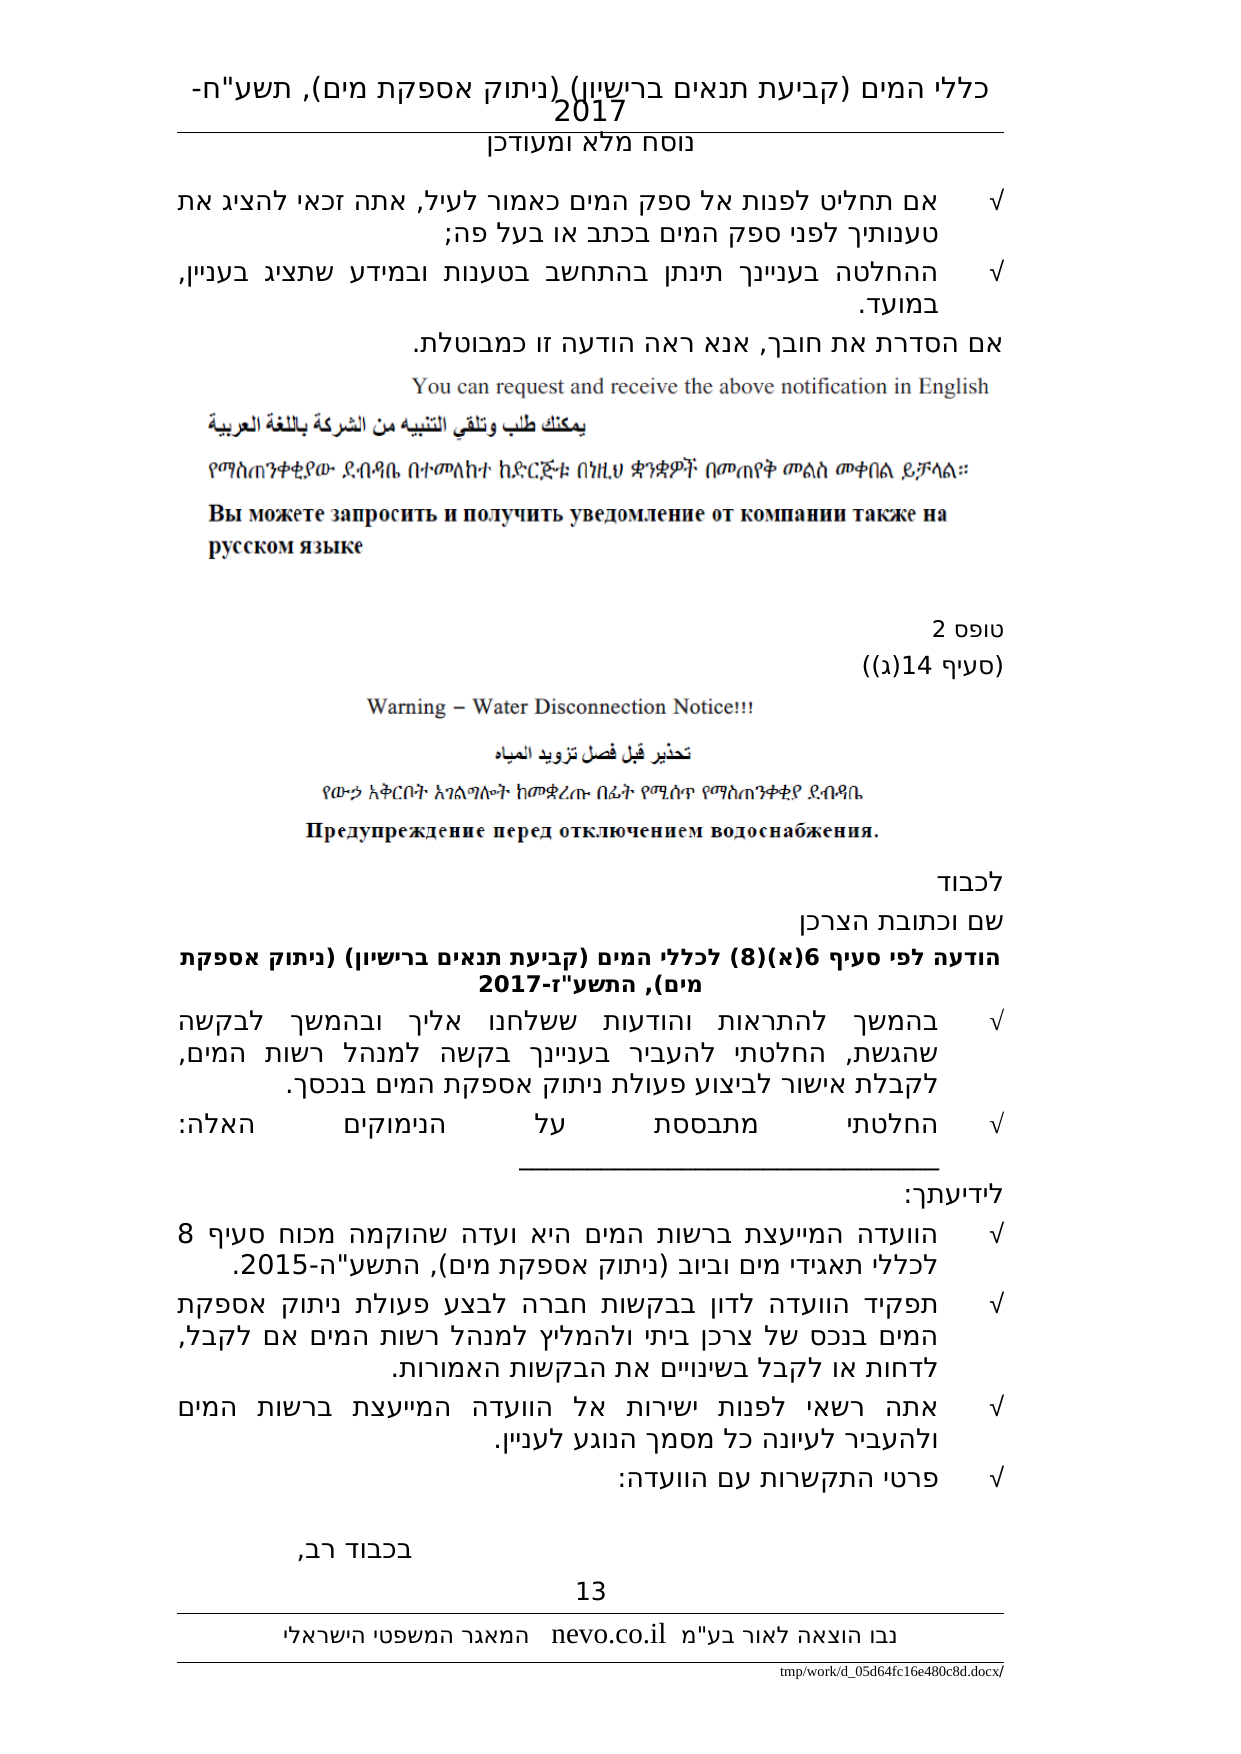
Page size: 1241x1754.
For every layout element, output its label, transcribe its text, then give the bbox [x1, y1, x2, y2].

text √ ההחלטה בעניינך תינתן בהתחשב בטענות ובמידע שתציג בעניין, במועד. [177, 256, 1004, 320]
text √ אתה רשאי לפנות ישירות אל הוועדה המייעצת ברשות המים ולהעביר לעיונה כל מסמך הנוגע לעניין. [177, 1391, 1004, 1454]
text √ פרטי התקשרות עם הוועדה: [177, 1462, 1004, 1494]
text אם הסדרת את חובך, אנא ראה הודעה זו כמבוטלת. [177, 327, 1004, 359]
text (סעיף 14(ג)) [177, 651, 1004, 680]
text √ הוועדה המייעצת ברשות המים היא ועדה שהוקמה מכוח סעיף 8 לכללי תאגידי מים וביוב (ניתוק אספקת מים), התשע"ה-2015. [177, 1218, 1004, 1281]
text √ החלטתי מתבססת על הנימוקים האלה: _______________________________ [177, 1108, 1004, 1171]
text לכבוד [177, 866, 1004, 898]
text √ אם תחליט לפנות אל ספק המים כאמור לעיל, אתה זכאי להציג את טענותיך לפני ספק המים בכתב או בעל פה; [177, 185, 1004, 249]
text שם וכתובת הצרכן [177, 905, 1004, 937]
text בכבוד רב, [177, 1533, 1004, 1564]
text טופס 2 [177, 617, 1004, 643]
text √ בהמשך להתראות והודעות ששלחנו אליך ובהמשך לבקשה שהגשת, החלטתי להעביר בעניינך בקשה למנהל רשות המים, לקבלת אישור לביצוע פעולת ניתוק אספקת המים בנכסך. [177, 1005, 1004, 1100]
text √ תפקיד הוועדה לדון בבקשות חברה לבצע פעולת ניתוק אספקת המים בנכס של צרכן ביתי ולהמליץ למנהל רשות המים אם לקבל, לדחות או לקבל בשינויים את הבקשות האמורות. [177, 1288, 1004, 1383]
text לידיעתך: [177, 1178, 1004, 1210]
text הודעה לפי סעיף 6(א)(8) לכללי המים (קביעת תנאים ברישיון) (ניתוק אספקת מים), התשע"ז-2017 [177, 944, 1004, 998]
